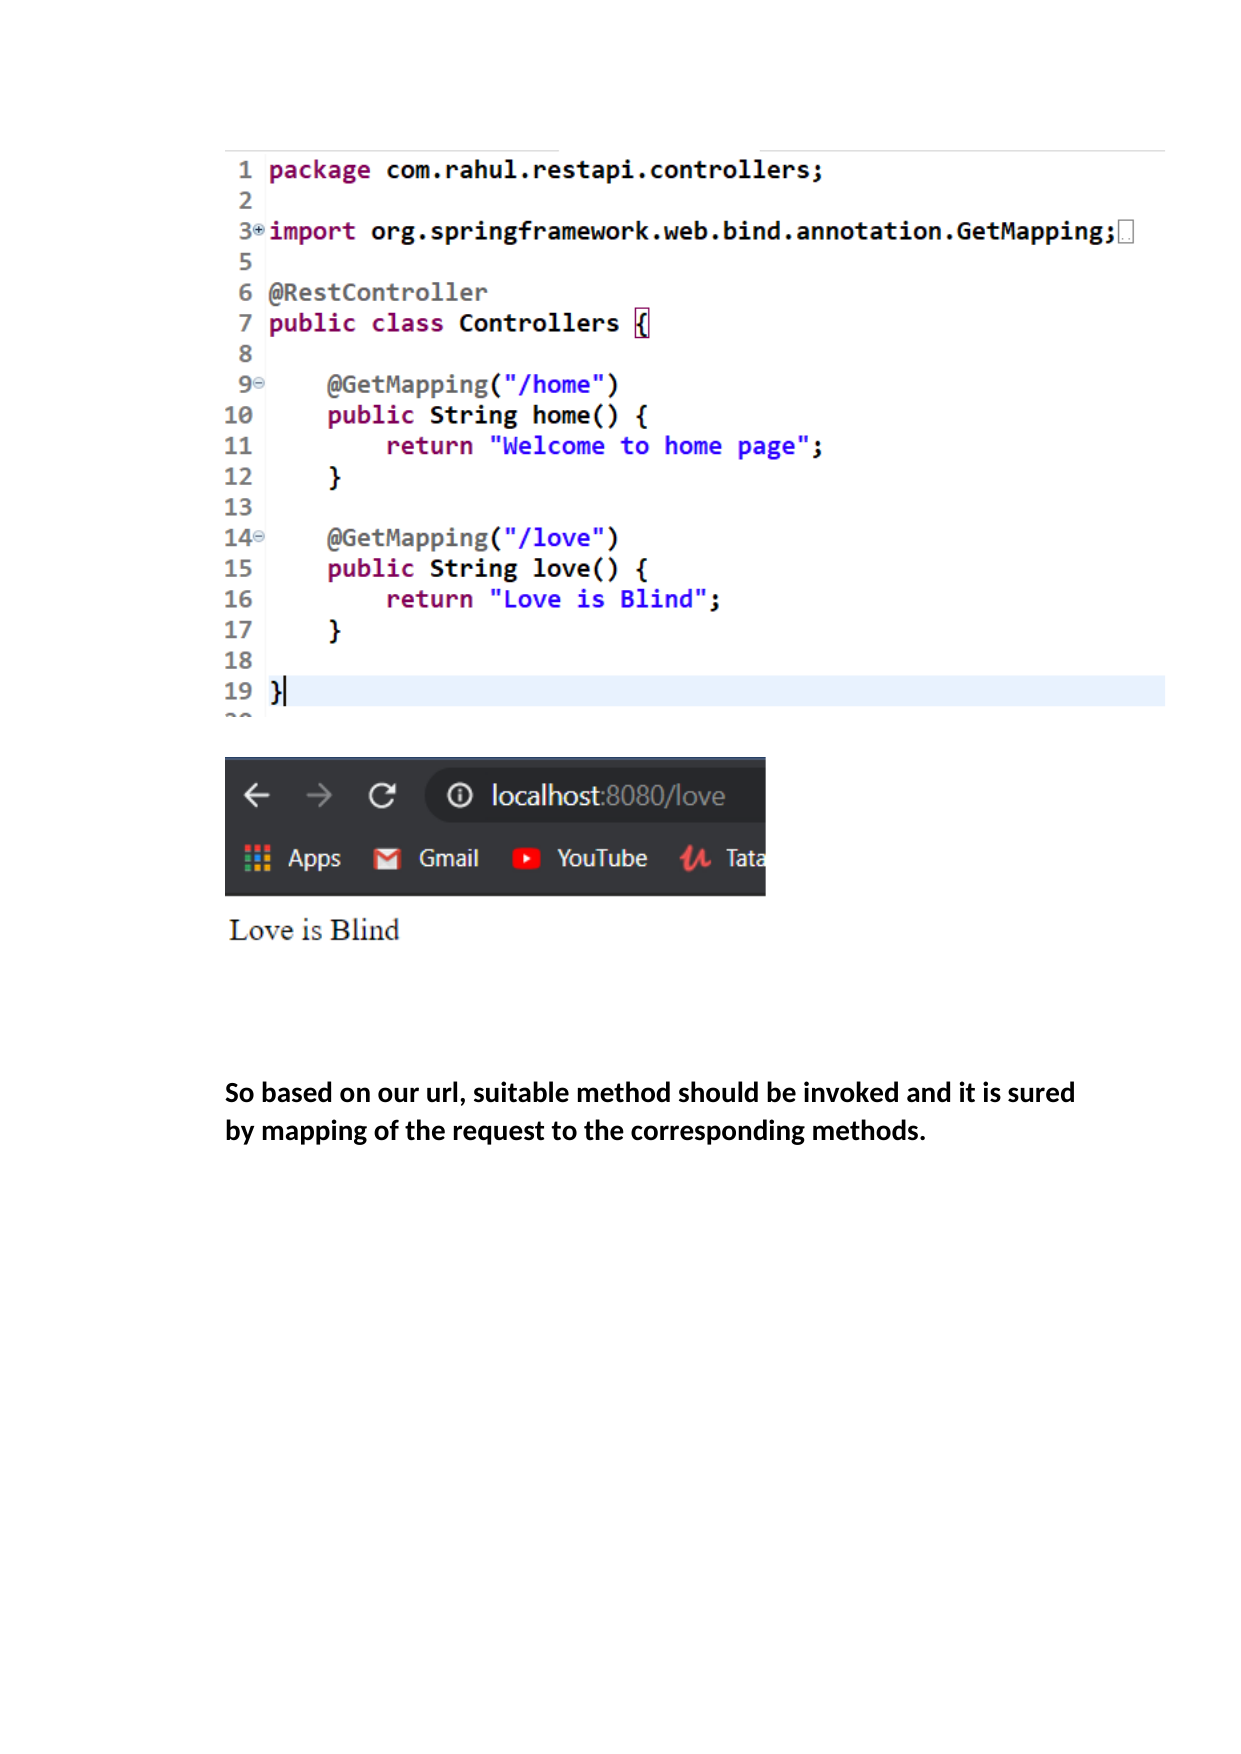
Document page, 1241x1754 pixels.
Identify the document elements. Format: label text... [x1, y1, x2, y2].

picture [225, 150, 1166, 717]
picture [225, 757, 766, 995]
list So based on our url, suitable method should be invoked and it is sured by mapping of the request to the corresponding methods. [225, 1074, 1090, 1148]
